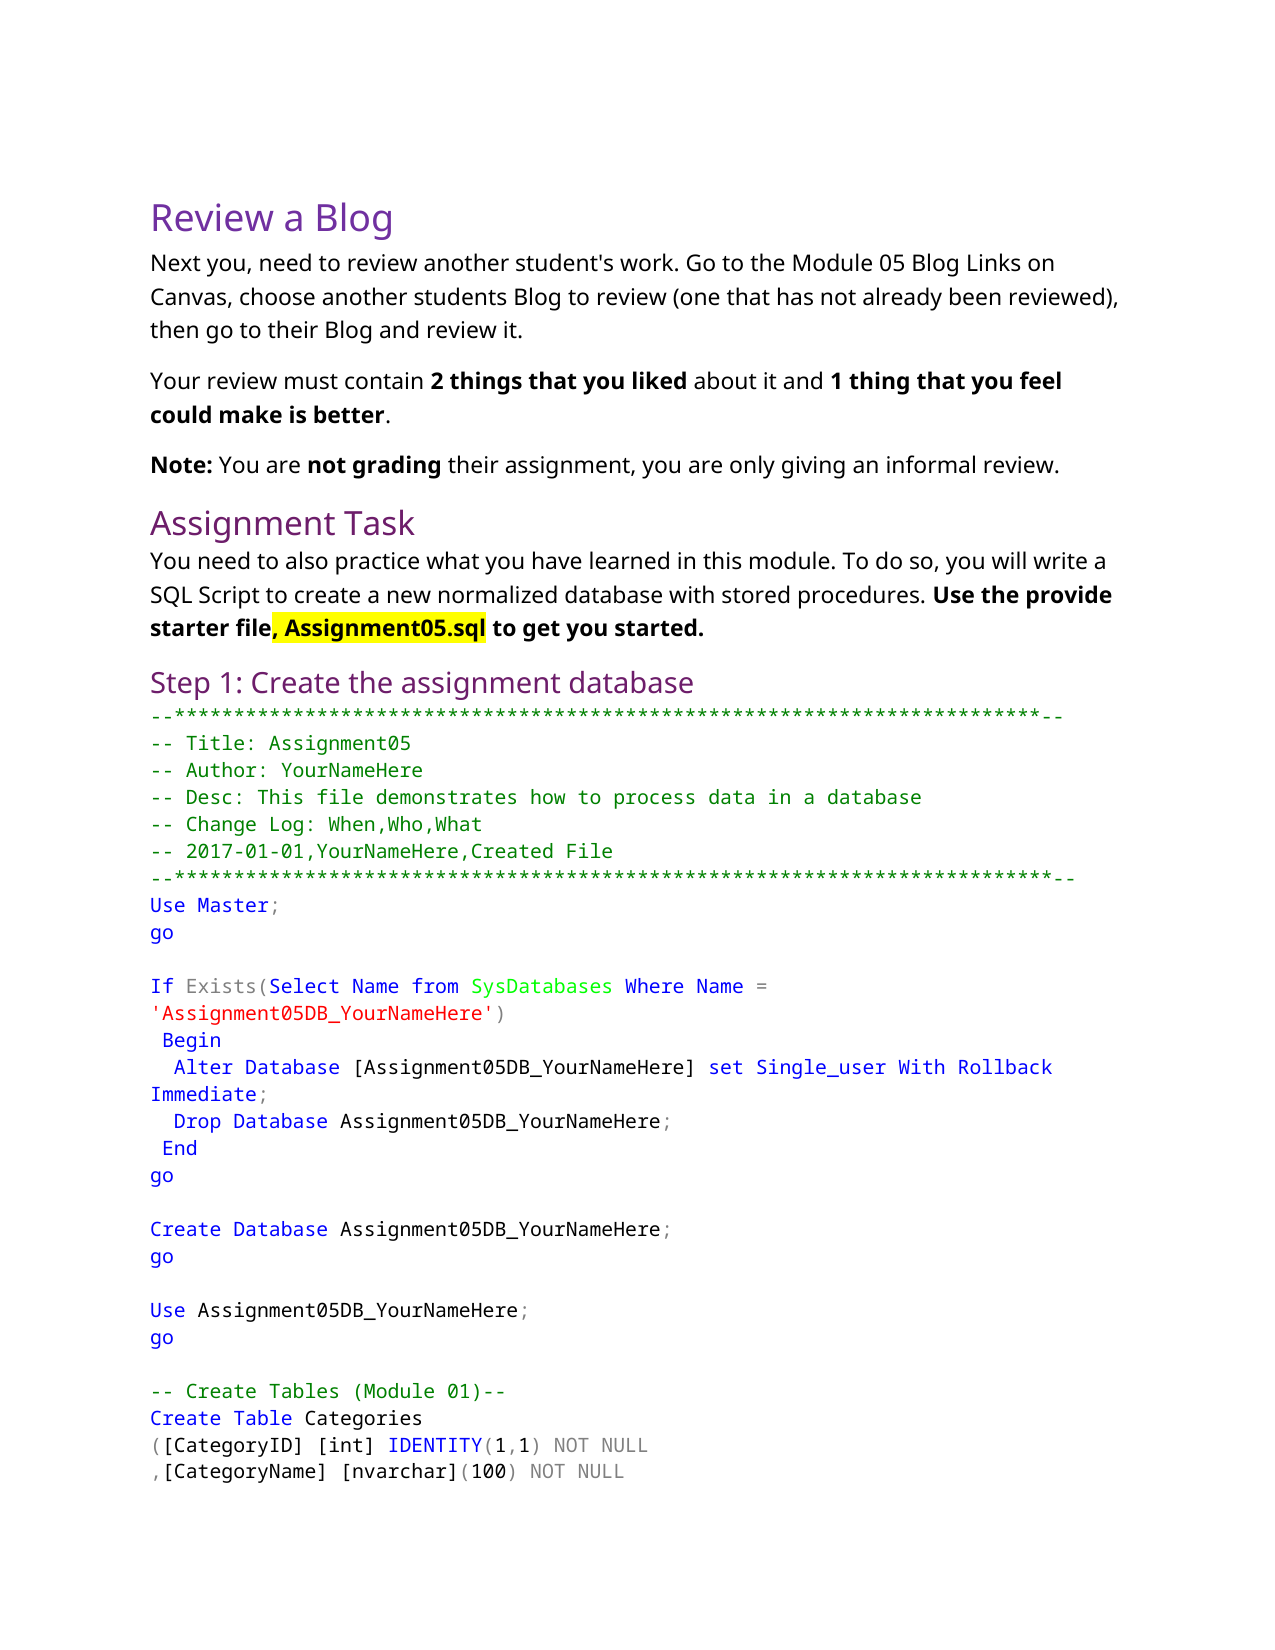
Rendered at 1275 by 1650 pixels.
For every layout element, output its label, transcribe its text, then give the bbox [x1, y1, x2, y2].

text Create Table Categories [150, 1404, 1125, 1431]
text ([CategoryID] [int] IDENTITY(1,1) NOT NULL [150, 1431, 1125, 1458]
subtitle Assignment Task [150, 499, 1125, 545]
text End [150, 1134, 1125, 1161]
text go [150, 918, 1125, 945]
text Use Assignment05DB_YourNameHere; [150, 1296, 1125, 1323]
text --**************************************************************************-- [150, 864, 1125, 891]
text -- Author: YourNameHere [150, 756, 1125, 783]
subtitle Step 1: Create the assignment database [150, 663, 1125, 702]
subtitle Review a Blog [150, 192, 1125, 243]
text Note: You are not grading their assignment, you are only giving an informal review. [150, 449, 1125, 480]
text If Exists(Select Name from SysDatabases Where Name = 'Assignment05DB_YourNameHere') [150, 972, 1125, 1026]
text -- Change Log: When,Who,What [150, 810, 1125, 837]
text --*************************************************************************-- [150, 702, 1125, 729]
text -- Create Tables (Module 01)-- [150, 1377, 1125, 1404]
text Create Database Assignment05DB_YourNameHere; [150, 1215, 1125, 1242]
text You need to also practice what you have learned in this module. To do so, you will write a SQL Script to create a new normalized database with stored procedures. Use the provide starter file, Assignment05.sql to get you started. [150, 545, 1125, 643]
text ,[CategoryName] [nvarchar](100) NOT NULL [150, 1458, 1125, 1485]
text Alter Database [Assignment05DB_YourNameHere] set Single_user With Rollback Immediate; [150, 1053, 1125, 1107]
text go [150, 1161, 1125, 1188]
text -- Title: Assignment05 [150, 729, 1125, 756]
text Begin [150, 1026, 1125, 1053]
text -- 2017-01-01,YourNameHere,Created File [150, 837, 1125, 864]
text Your review must contain 2 things that you liked about it and 1 thing that you feel could make is better. [150, 365, 1125, 430]
text -- Desc: This file demonstrates how to process data in a database [150, 783, 1125, 810]
text Next you, need to review another student's work. Go to the Module 05 Blog Links on Canvas, choose another students Blog to review (one that has not already been reviewed), then go to their Blog and review it. [150, 247, 1125, 346]
text Use Master; [150, 891, 1125, 918]
text go [150, 1242, 1125, 1269]
text Drop Database Assignment05DB_YourNameHere; [150, 1107, 1125, 1134]
text go [150, 1323, 1125, 1350]
